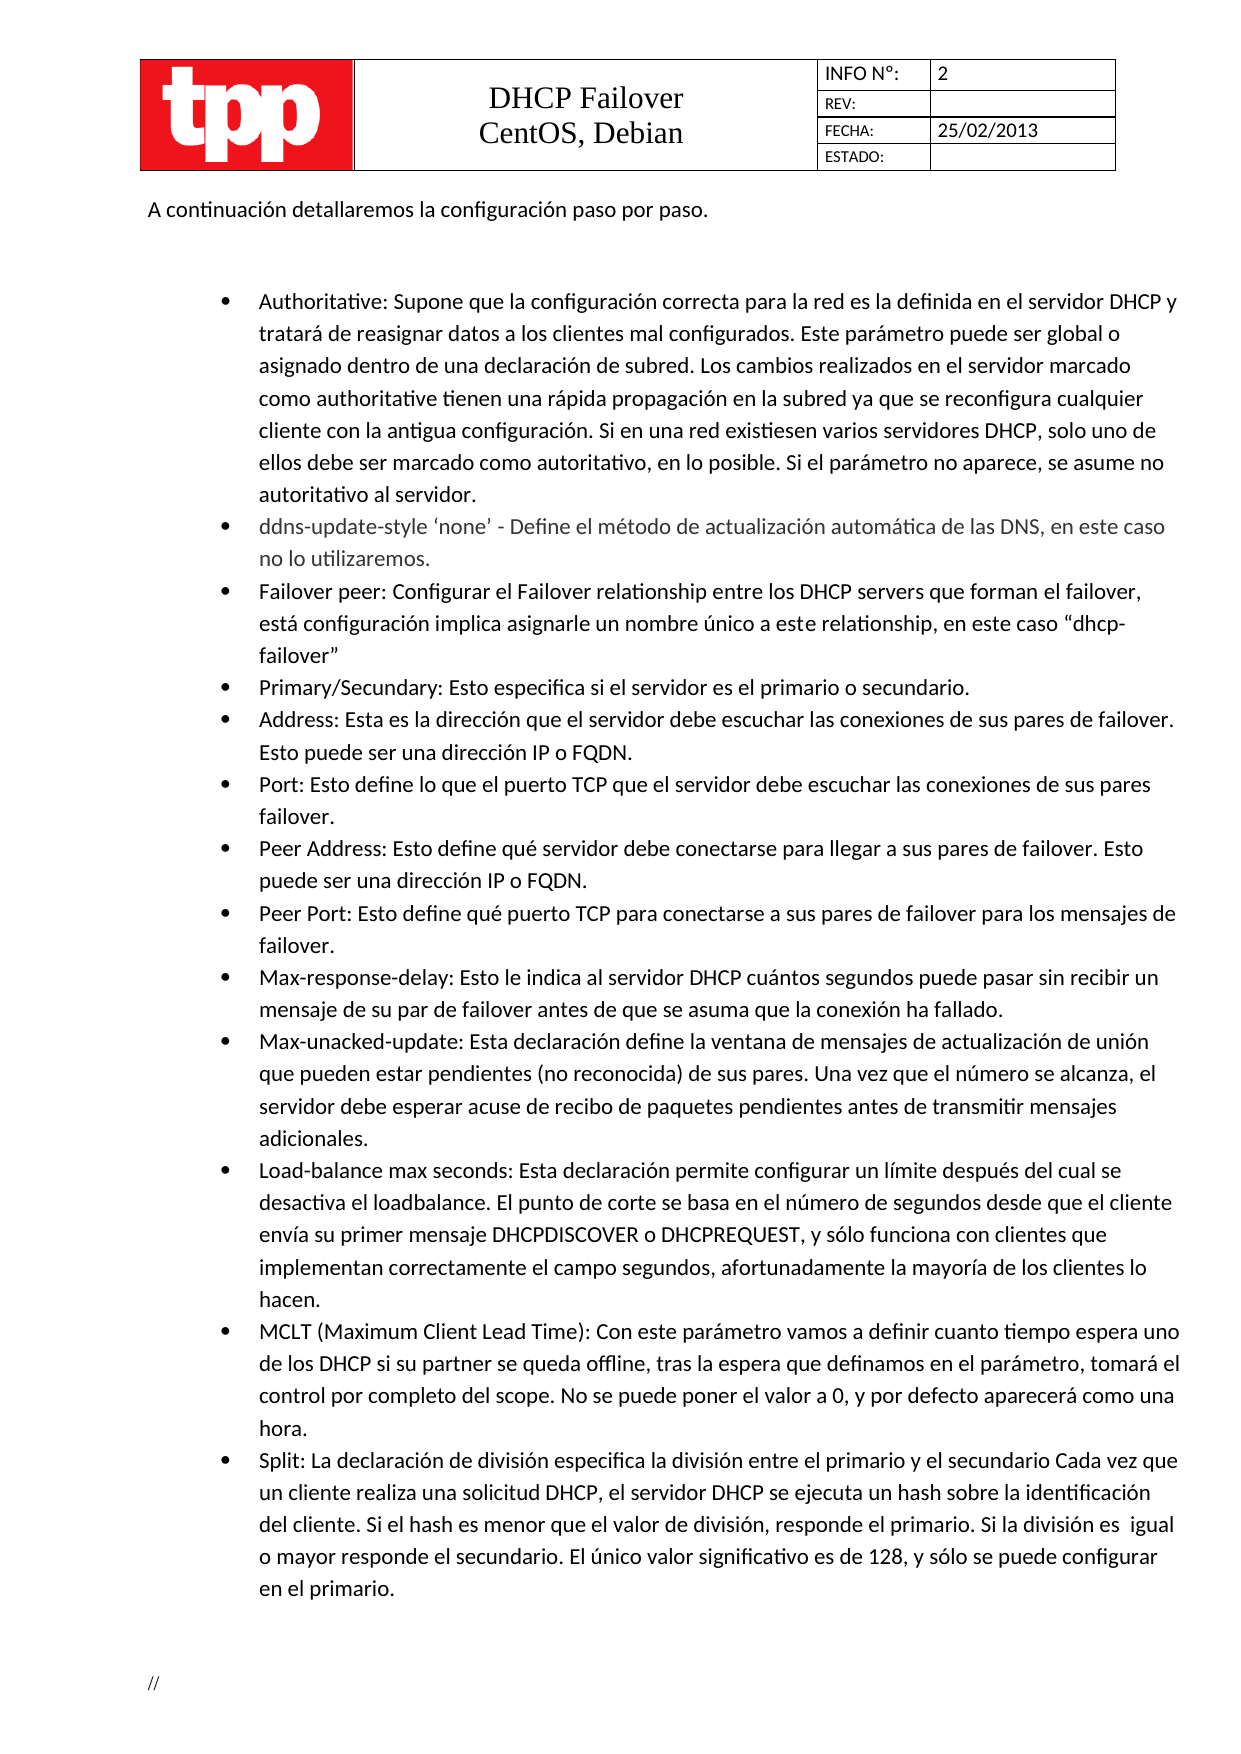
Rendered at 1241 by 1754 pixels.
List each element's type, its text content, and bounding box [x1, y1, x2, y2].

list Load-balance max seconds: Esta declaración permite configurar un límite después del cual se desactiva el loadbalance. El punto de corte se basa en el número de segundos desde que el cliente envía su primer mensaje DHCPDISCOVER o DHCPREQUEST, y sólo funciona con clientes que implementan correctamente el campo segundos, afortunadamente la mayoría de los clientes lo hacen. [221, 1156, 1183, 1313]
list Split: La declaración de división especifica la división entre el primario y el secundario Cada vez que un cliente realiza una solicitud DHCP, el servidor DHCP se ejecuta un hash sobre la identificación del cliente. Si el hash es menor que el valor de división, responde el primario. Si la división es igual o mayor responde el secundario. El único valor significativo es de 128, y sólo se puede configurar en el primario. [221, 1446, 1183, 1603]
list Peer Address: Esto define qué servidor debe conectarse para llegar a sus pares de failover. Esto puede ser una dirección IP o FQDN. [221, 834, 1183, 894]
list Max-unacked-update: Esta declaración define la ventana de mensajes de actualización de unión que pueden estar pendientes (no reconocida) de sus pares. Una vez que el número se alcanza, el servidor debe esperar acuse de recibo de paquetes pendientes antes de transmitir mensajes adicionales. [221, 1027, 1183, 1152]
list Failover peer: Configurar el Failover relationship entre los DHCP servers que forman el failover, está configuración implica asignarle un nombre único a este relationship, en este caso “dhcp-failover” [221, 577, 1183, 669]
list Peer Port: Esto define qué puerto TCP para conectarse a sus pares de failover para los mensajes de failover. [221, 899, 1183, 959]
text A continuación detallaremos la configuración paso por paso. [148, 195, 1183, 223]
list ddns-update-style ‘none’ - Define el método de actualización automática de las DNS, en este caso no lo utilizaremos. [221, 512, 1183, 573]
list MCLT (Maximum Client Lead Time): Con este parámetro vamos a definir cuanto tiempo espera uno de los DHCP si su partner se queda offline, tras la espera que definamos en el parámetro, tomará el control por completo del scope. No se puede poner el valor a 0, y por defecto aparecerá como una hora. [221, 1317, 1183, 1442]
list Authoritative: Supone que la configuración correcta para la red es la definida en el servidor DHCP y tratará de reasignar datos a los clientes mal configurados. Este parámetro puede ser global o asignado dentro de una declaración de subred. Los cambios realizados en el servidor marcado como authoritative tienen una rápida propagación en la subred ya que se reconfigura cualquier cliente con la antigua configuración. Si en una red existiesen varios servidores DHCP, solo uno de ellos debe ser marcado como autoritativo, en lo posible. Si el parámetro no aparece, se asume no autoritativo al servidor. [222, 287, 1183, 508]
picture [140, 60, 353, 170]
list Primary/Secundary: Esto especifica si el servidor es el primario o secundario. [221, 673, 1183, 701]
list Port: Esto define lo que el puerto TCP que el servidor debe escuchar las conexiones de sus pares failover. [221, 770, 1183, 830]
list Max-response-delay: Esto le indica al servidor DHCP cuántos segundos puede pasar sin recibir un mensaje de su par de failover antes de que se asuma que la conexión ha fallado. [221, 963, 1183, 1023]
list Address: Esta es la dirección que el servidor debe escuchar las conexiones de sus pares de failover. Esto puede ser una dirección IP o FQDN. [221, 706, 1183, 766]
